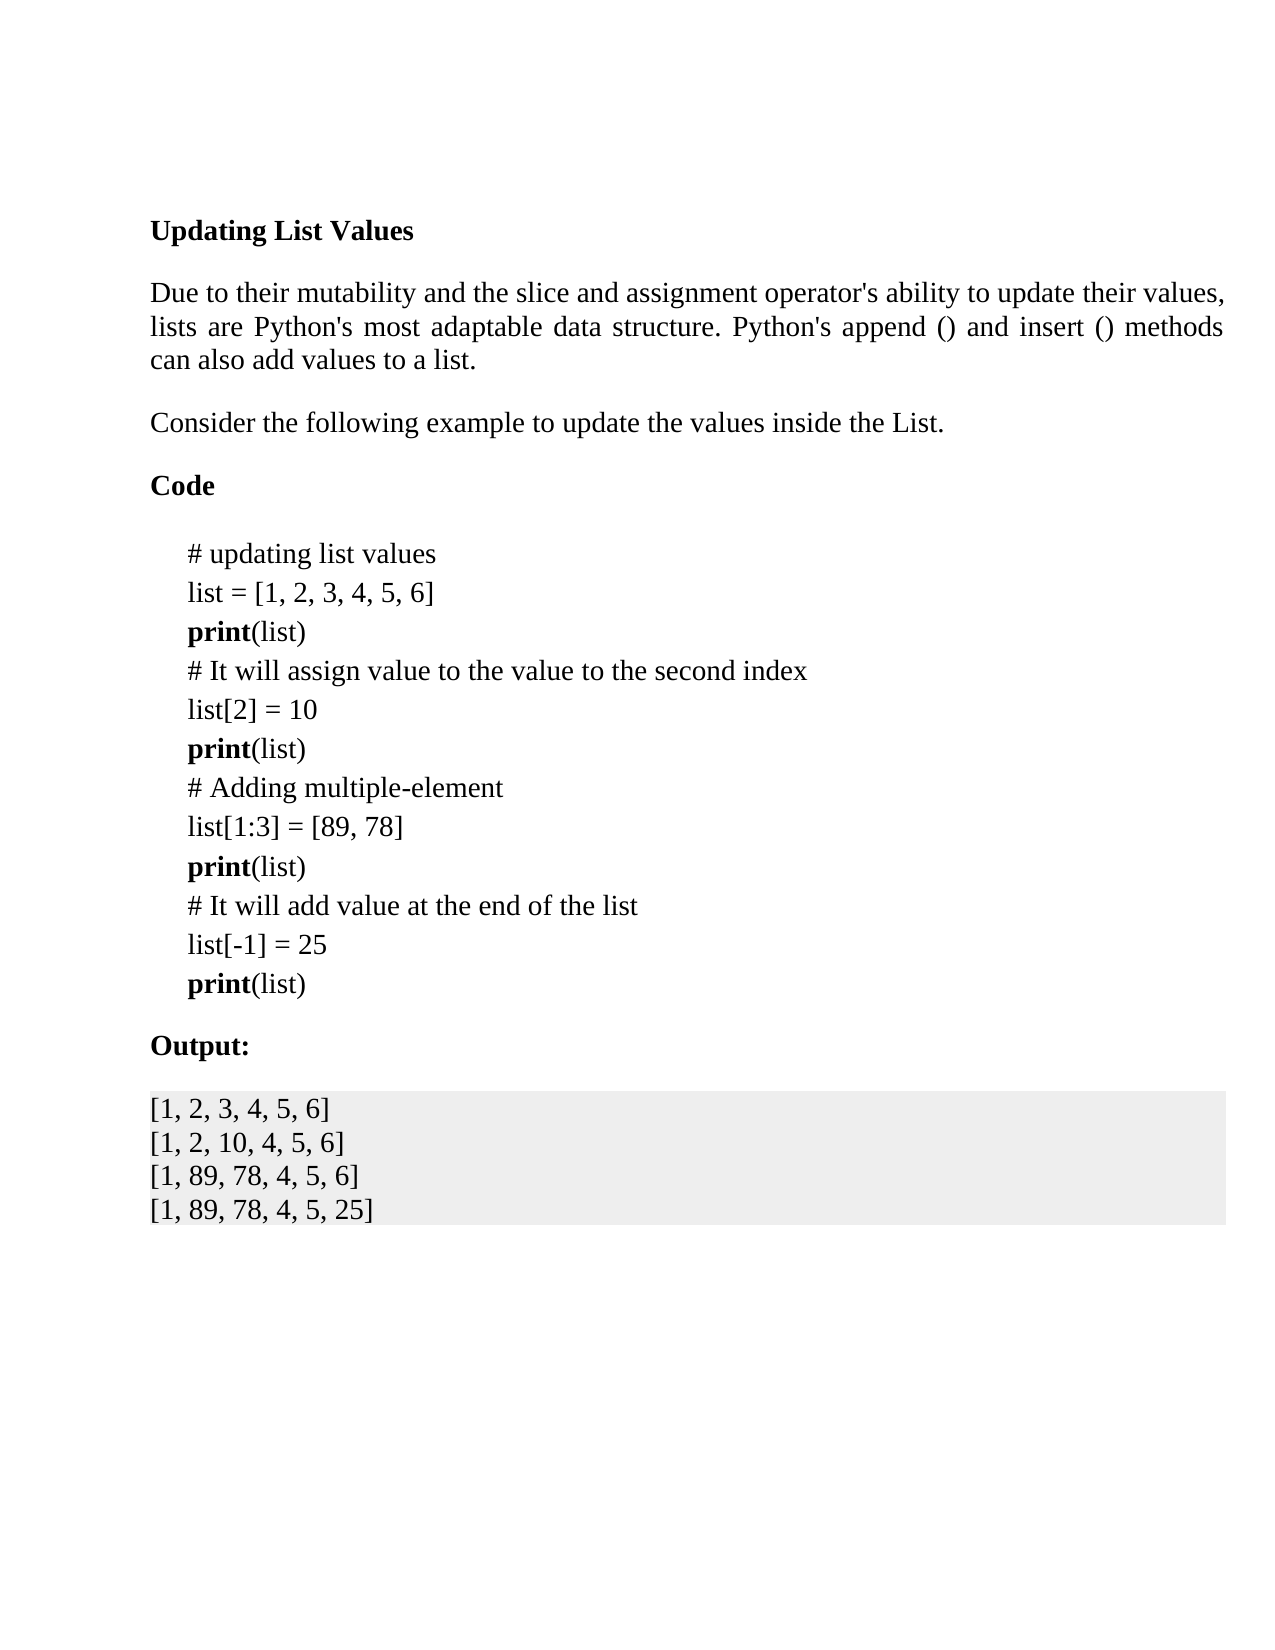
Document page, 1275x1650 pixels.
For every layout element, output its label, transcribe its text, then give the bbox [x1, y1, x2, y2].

text # It will assign value to the value to the second index [187, 648, 1226, 687]
text print(list) [187, 843, 1226, 882]
text list[2] = 10 [187, 687, 1226, 726]
text [1, 89, 78, 4, 5, 6] [150, 1158, 1226, 1192]
text list[1:3] = [89, 78] [187, 804, 1226, 843]
text list = [1, 2, 3, 4, 5, 6] [187, 570, 1226, 609]
text Due to their mutability and the slice and assignment operator's ability to update their values, lists are Python's most adaptable data structure. Python's append () and insert () methods can also add values to a list. [150, 275, 1226, 376]
text print(list) [187, 726, 1226, 765]
text Code [150, 468, 1226, 501]
text # updating list values [187, 531, 1226, 570]
text Output: [150, 1028, 1226, 1062]
text Consider the following example to update the values inside the List. [150, 405, 1226, 439]
text [1, 89, 78, 4, 5, 25] [150, 1192, 1226, 1225]
text [1, 2, 10, 4, 5, 6] [150, 1125, 1226, 1158]
text [1, 2, 3, 4, 5, 6] [150, 1091, 1226, 1125]
text # Adding multiple-element [187, 765, 1226, 804]
text Updating List Values [150, 213, 1226, 246]
text # It will add value at the end of the list [187, 882, 1226, 921]
text print(list) [187, 609, 1226, 648]
text list[-1] = 25 [187, 921, 1226, 960]
text print(list) [187, 960, 1226, 999]
